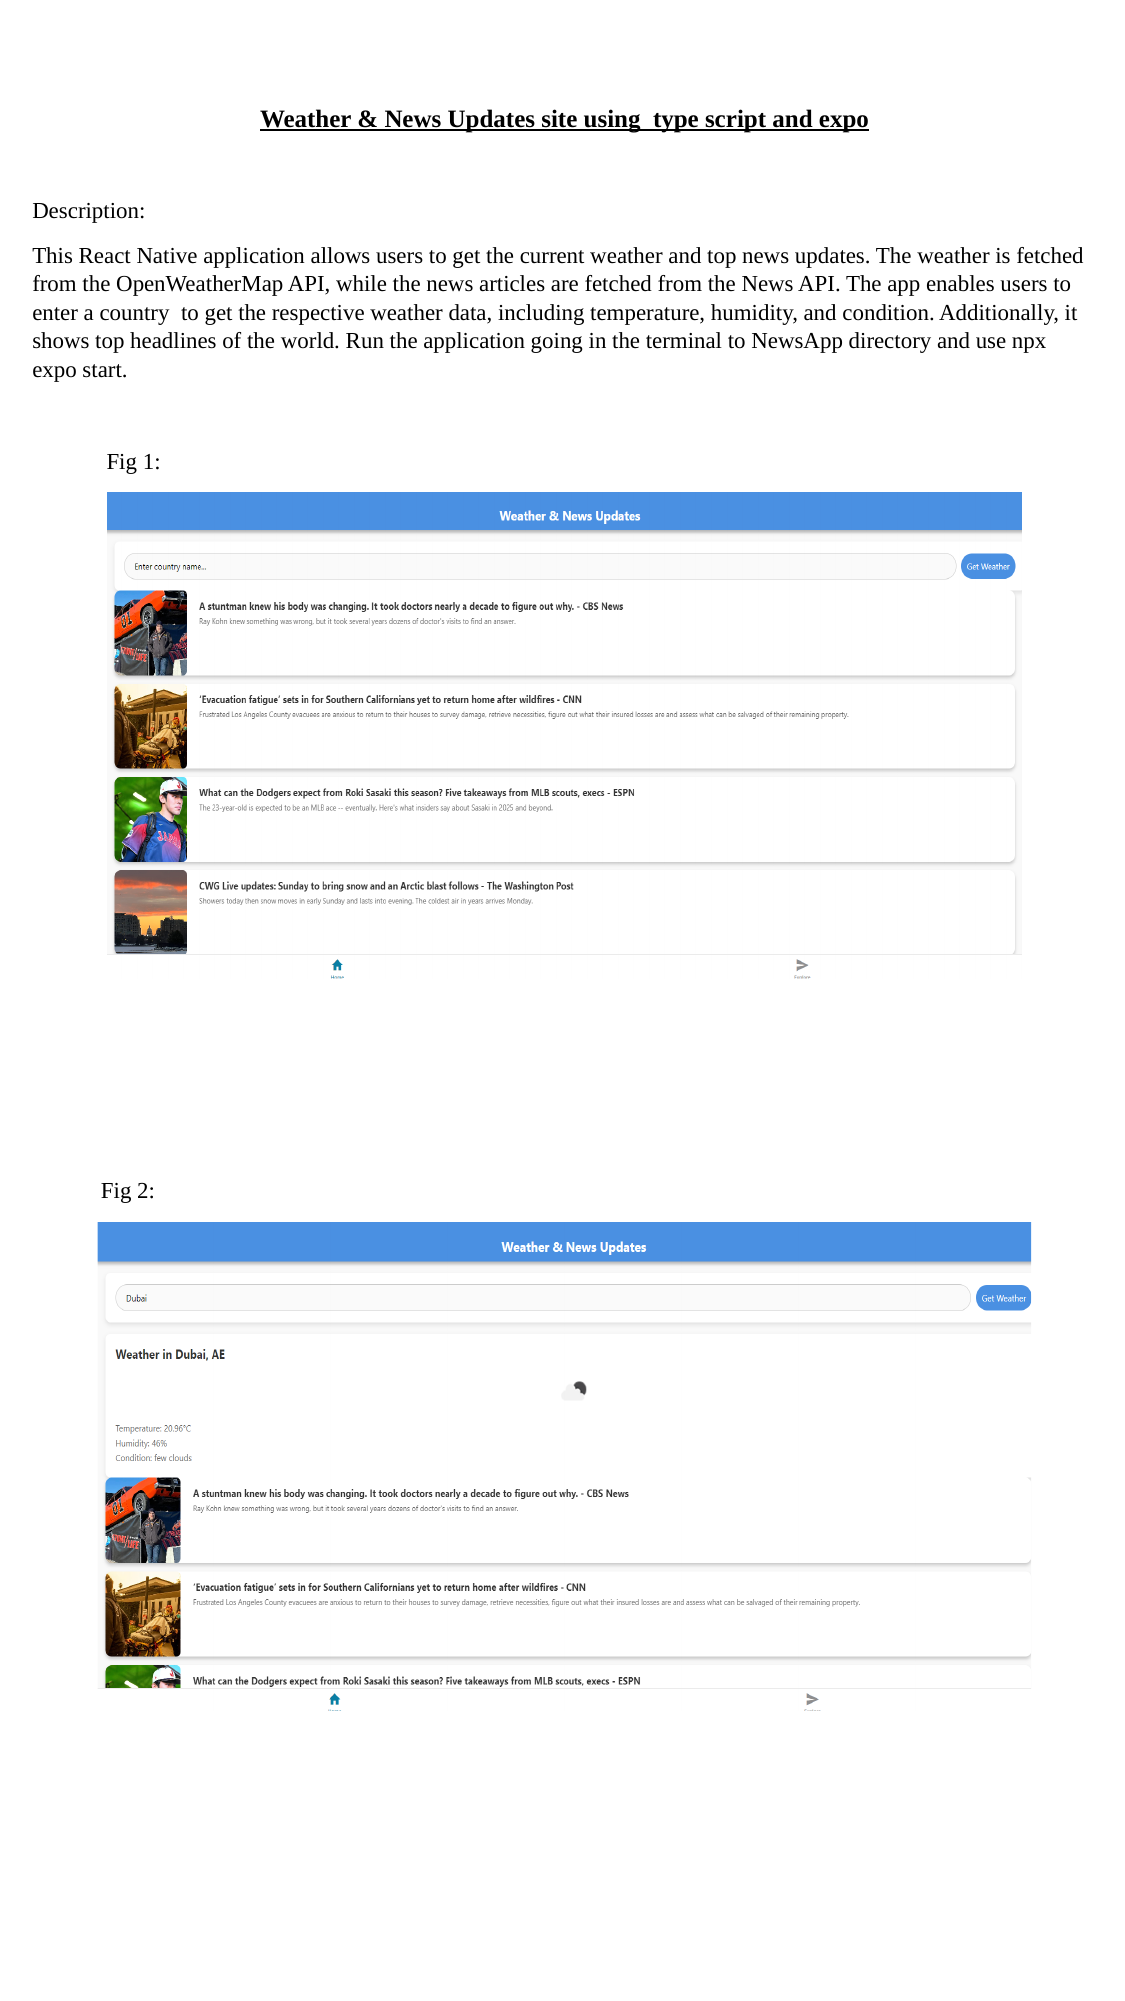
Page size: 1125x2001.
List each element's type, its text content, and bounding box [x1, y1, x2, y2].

text Fig 2: [32, 1177, 1097, 1204]
text Fig 1: [32, 448, 1097, 474]
text This React Native application allows users to get the current weather and top news updates. The weather is fetched from the OpenWeatherMap API, while the news articles are fetched from the News API. The app enables users to enter a country to get the respective weather data, including temperature, humidity, and condition. Additionally, it shows top headlines of the world. Run the application going in the terminal to NewsApp directory and use npx expo start. [32, 242, 1097, 382]
picture [97, 1222, 1032, 1711]
text Weather & News Updates site using type script and expo [32, 104, 1097, 133]
text Description: [32, 197, 1097, 223]
picture [107, 492, 1022, 979]
